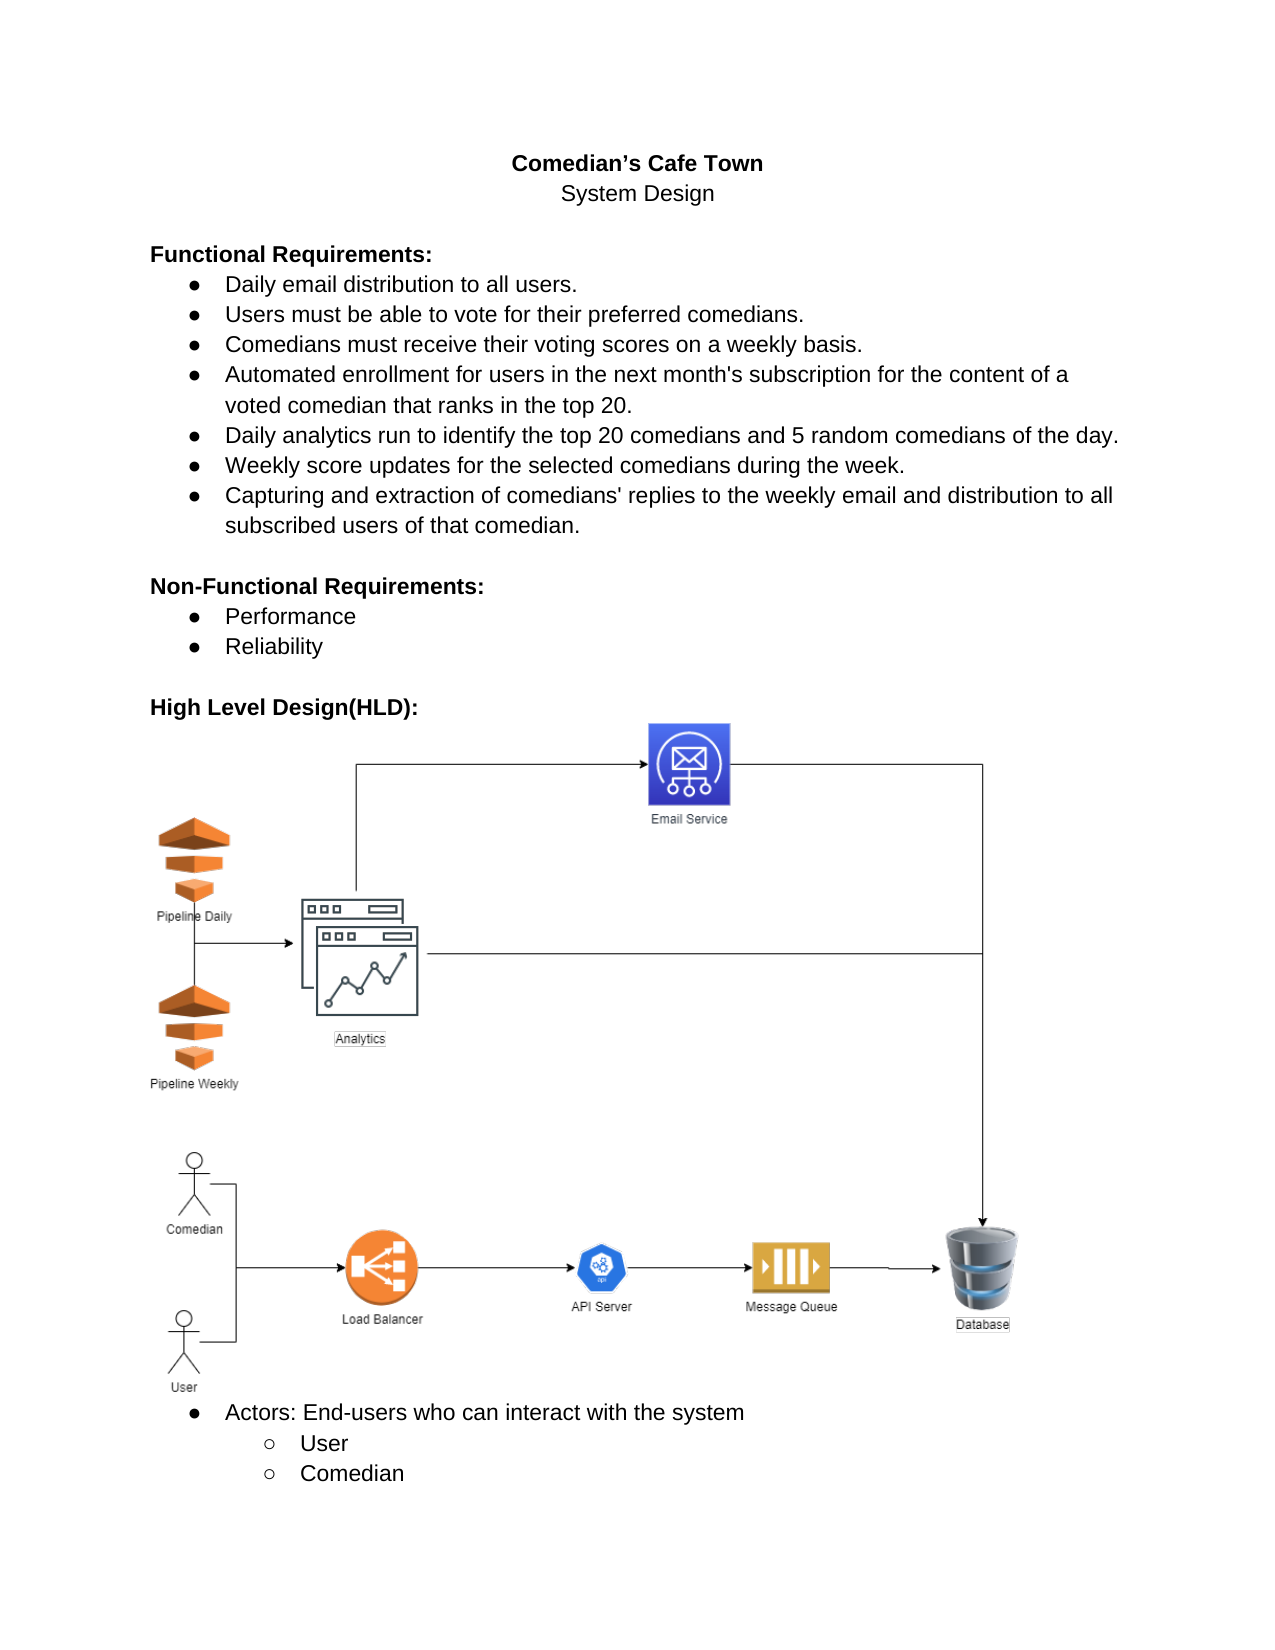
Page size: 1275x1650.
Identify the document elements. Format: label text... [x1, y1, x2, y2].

text System Design [150, 180, 1125, 207]
list Automated enrollment for users in the next month's subscription for the content of a voted comedian that ranks in the top 20. [187, 361, 1125, 418]
list Performance [187, 603, 1125, 629]
list Actors: End-users who can interact with the system [187, 1399, 1125, 1426]
list User [262, 1429, 1125, 1456]
text High Level Design(HLD): [150, 694, 1125, 720]
list Comedians must receive their voting scores on a weekly basis. [187, 331, 1125, 358]
list Capturing and extraction of comedians' replies to the weekly email and distribution to all subscribed users of that comedian. [187, 482, 1125, 539]
list Comedian [262, 1460, 1125, 1486]
text Comedian’s Cafe Town [150, 150, 1125, 176]
picture [150, 723, 1025, 1396]
list Weekly score updates for the selected comedians during the week. [187, 452, 1125, 478]
list Reliability [187, 633, 1125, 660]
text Non-Functional Requirements: [150, 573, 1125, 599]
list Daily email distribution to all users. [187, 271, 1125, 297]
list Users must be able to vote for their preferred comedians. [187, 301, 1125, 327]
list Daily analytics run to identify the top 20 comedians and 5 random comedians of the day. [187, 422, 1125, 448]
text Functional Requirements: [150, 241, 1125, 267]
